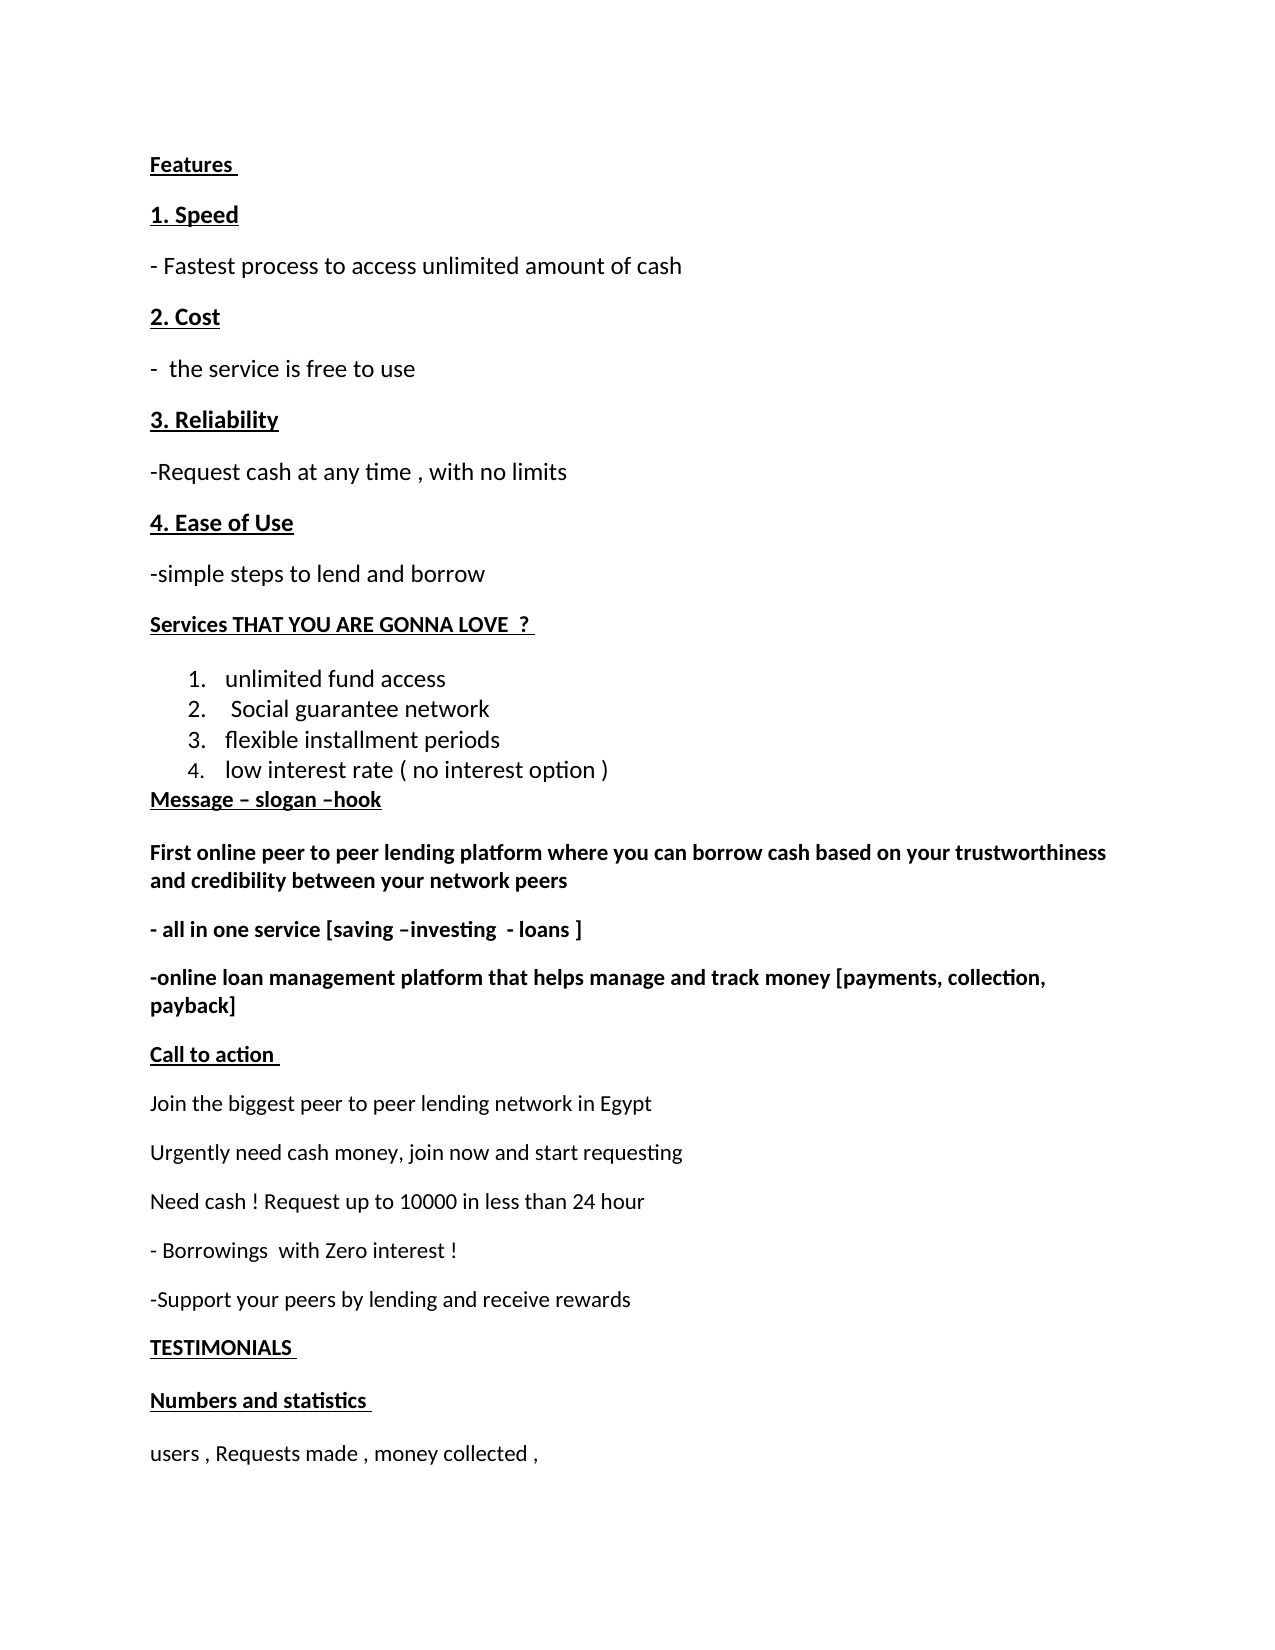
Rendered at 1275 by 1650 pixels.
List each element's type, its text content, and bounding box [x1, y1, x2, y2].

text First online peer to peer lending platform where you can borrow cash based on your trustworthiness and credibility between your network peers [150, 838, 1125, 894]
text -Support your peers by lending and receive rewards [150, 1285, 1125, 1313]
text - Fastest process to access unlimited amount of cash [150, 250, 1125, 281]
list Social guarantee network [187, 693, 1125, 724]
text Join the biggest peer to peer lending network in Egypt [150, 1089, 1125, 1117]
text -online loan management platform that helps manage and track money [payments, collection, payback] [150, 963, 1125, 1019]
text -simple steps to lend and borrow [150, 558, 1125, 589]
text Urgently need cash money, join now and start requesting [150, 1138, 1125, 1166]
text Numbers and statistics [150, 1387, 1125, 1414]
text Services THAT YOU ARE GONNA LOVE ? [150, 610, 1125, 638]
text - all in one service [saving –investing - loans ] [150, 915, 1125, 943]
list flexible installment periods [187, 724, 1125, 754]
text Features [150, 150, 1125, 178]
text users , Requests made , money collected , [150, 1439, 1125, 1468]
text Message – slogan –hook [150, 785, 1125, 813]
list unlimited fund access [187, 663, 1125, 693]
text - the service is free to use [150, 353, 1125, 383]
text Need cash ! Request up to 10000 in less than 24 hour [150, 1187, 1125, 1215]
text 2. Cost [150, 302, 1125, 332]
text 4. Ease of Use [150, 507, 1125, 537]
text - Borrowings with Zero interest ! [150, 1236, 1125, 1264]
text 1. Speed [150, 199, 1125, 229]
text TESTIMONIALS [150, 1333, 1125, 1362]
list low interest rate ( no interest option ) [187, 754, 1125, 785]
text -Request cash at any time , with no limits [150, 456, 1125, 486]
text 3. Reliability [150, 404, 1125, 435]
text Call to action [150, 1040, 1125, 1068]
